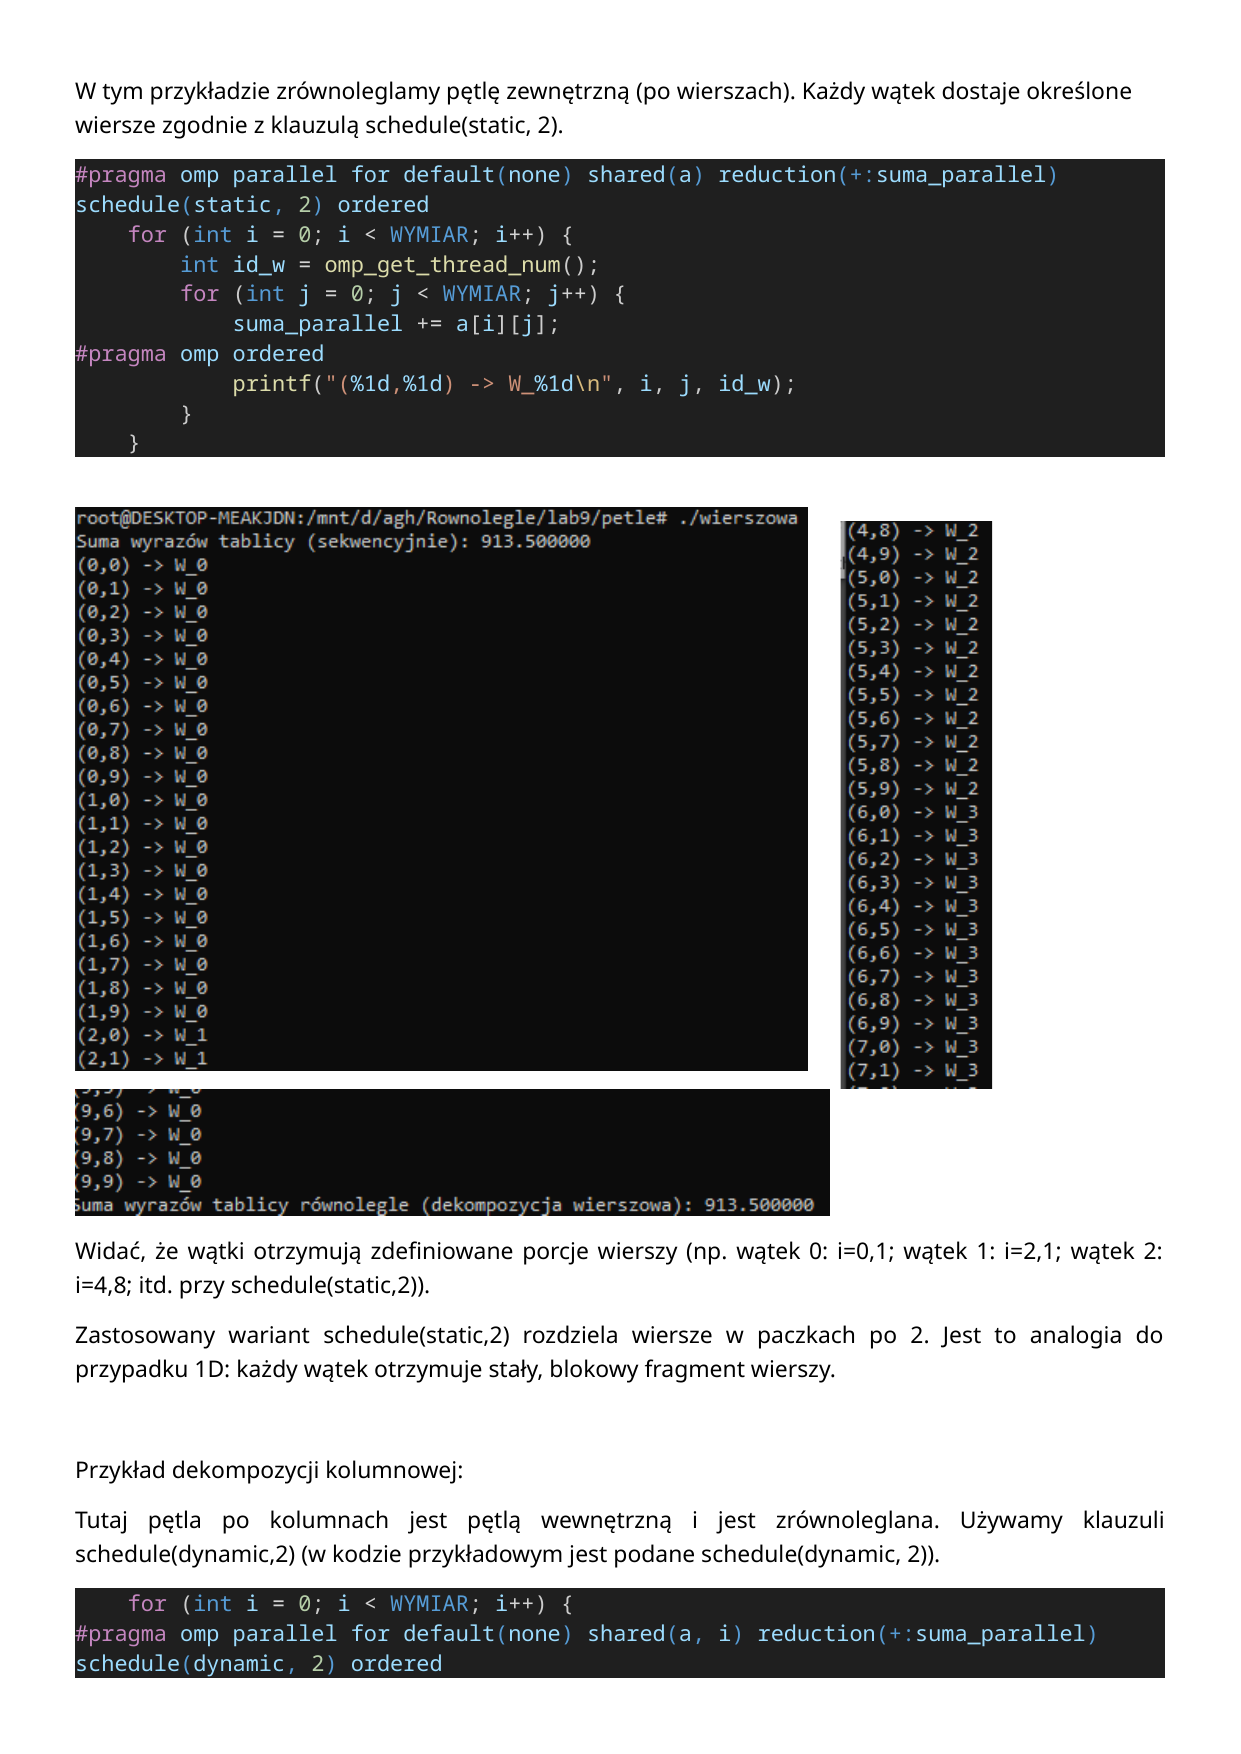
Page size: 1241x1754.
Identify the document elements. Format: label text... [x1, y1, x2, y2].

text Tutaj pętla po kolumnach jest pętlą wewnętrzną i jest zrównoleglana. Używamy klauzuli schedule(dynamic,2) (w kodzie przykładowym jest podane schedule(dynamic, 2)). [75, 1504, 1165, 1569]
text #pragma omp parallel for default(none) shared(a) reduction(+:suma_parallel) schedule(static, 2) ordered [75, 159, 1165, 219]
text } [75, 427, 1165, 457]
text for (int i = 0; i < WYMIAR; i++) { [75, 219, 1165, 248]
text #pragma omp parallel for default(none) shared(a, i) reduction(+:suma_parallel) schedule(dynamic, 2) ordered [75, 1618, 1165, 1678]
text printf("(%1d,%1d) -> W_%1d\n", i, j, id_w); [75, 368, 1165, 397]
text W tym przykładzie zrównoleglamy pętlę zewnętrzną (po wierszach). Każdy wątek dostaje określone wiersze zgodnie z klauzulą schedule(static, 2). [75, 75, 1165, 140]
picture [75, 1089, 830, 1216]
text for (int i = 0; i < WYMIAR; i++) { [75, 1588, 1165, 1618]
text int id_w = omp_get_thread_num(); [75, 248, 1165, 278]
text Zastosowany wariant schedule(static,2) rozdziela wiersze w paczkach po 2. Jest to analogia do przypadku 1D: każdy wątek otrzymuje stały, blokowy fragment wierszy. [75, 1319, 1165, 1384]
text Przykład dekompozycji kolumnowej: [75, 1454, 1165, 1485]
text Widać, że wątki otrzymują zdefiniowane porcje wierszy (np. wątek 0: i=0,1; wątek 1: i=2,1; wątek 2: i=4,8; itd. przy schedule(static,2)). [75, 1235, 1165, 1300]
text suma_parallel += a[i][j]; [75, 308, 1165, 338]
picture [840, 521, 993, 1089]
text } [75, 397, 1165, 427]
text #pragma omp ordered [75, 338, 1165, 368]
picture [75, 507, 808, 1071]
text for (int j = 0; j < WYMIAR; j++) { [75, 278, 1165, 308]
